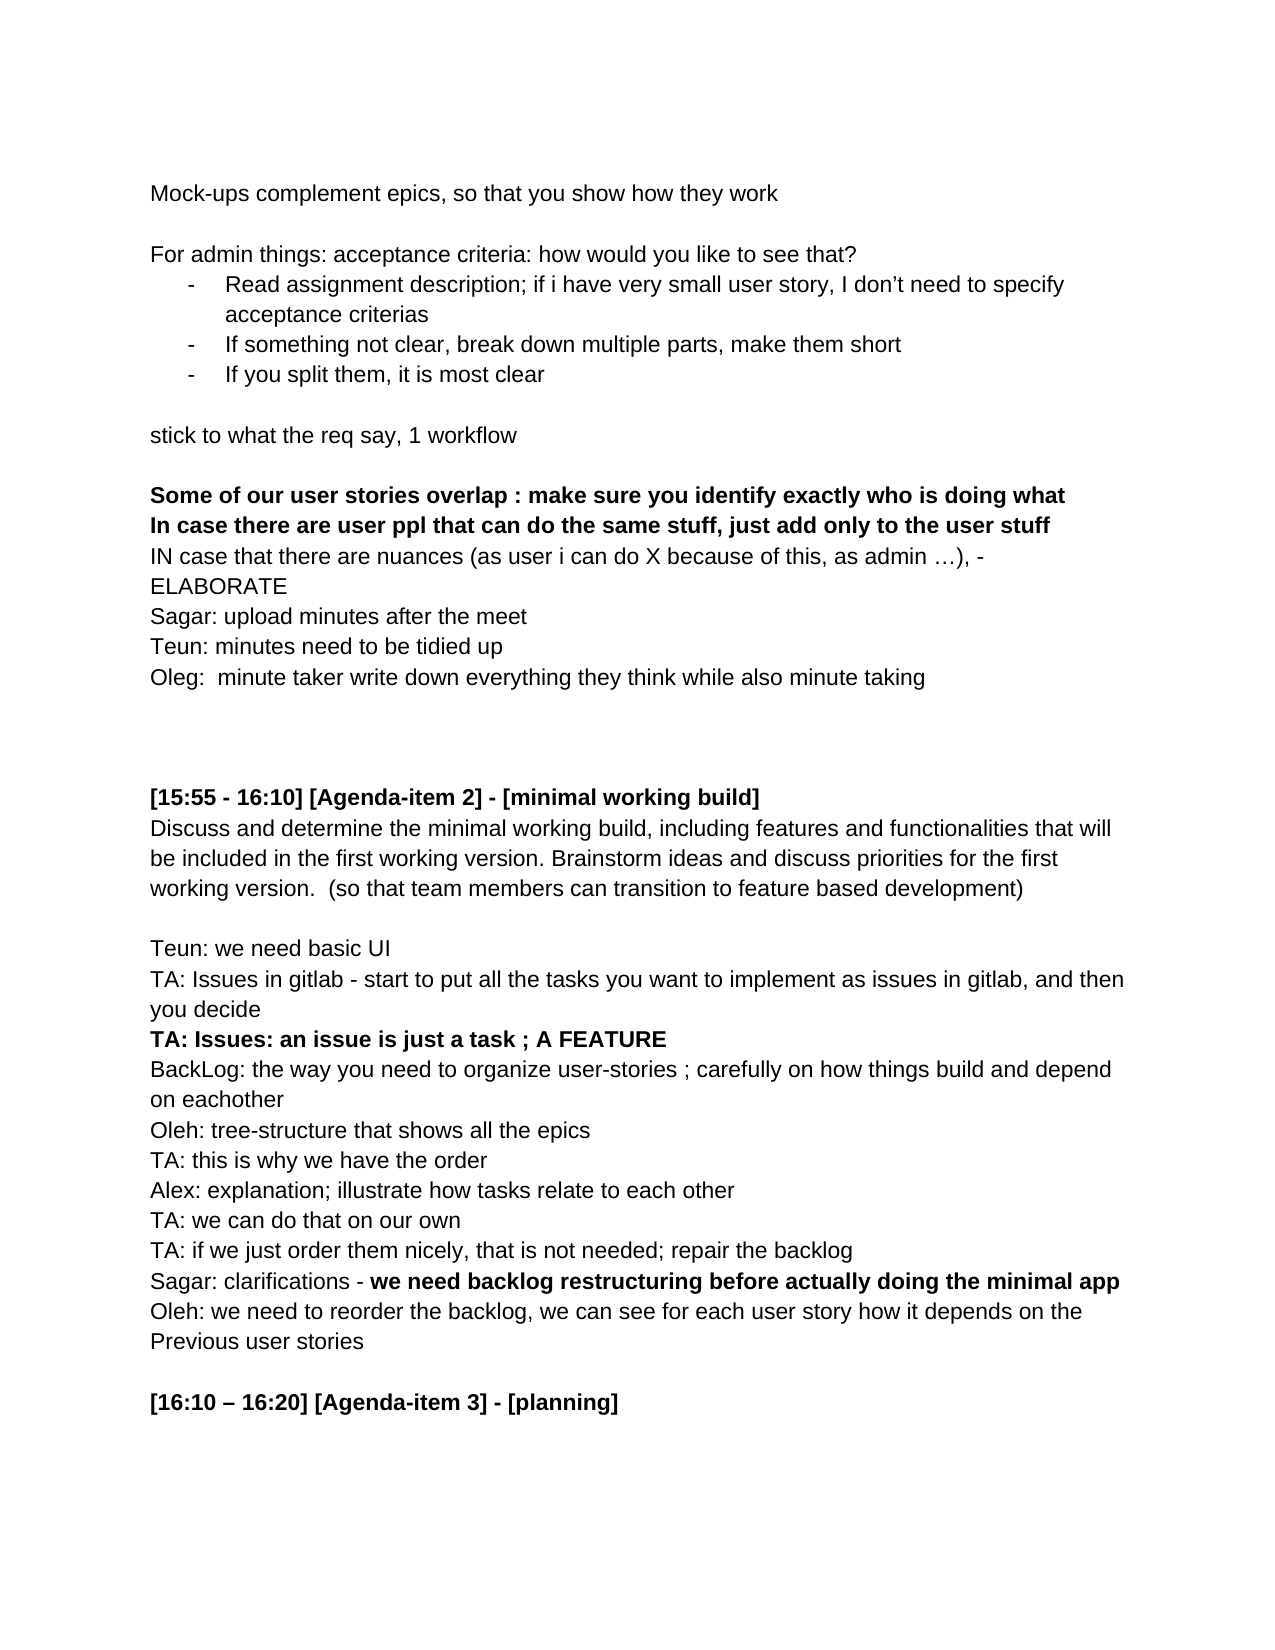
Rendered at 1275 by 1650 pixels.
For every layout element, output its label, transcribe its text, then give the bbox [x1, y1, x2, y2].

text Discuss and determine the minimal working build, including features and functionalities that will be included in the first working version. Brainstorm ideas and discuss priorities for the first working version. (so that team members can transition to feature based development) [150, 814, 1125, 901]
text BackLog: the way you need to organize user-stories ; carefully on how things build and depend on eachother [150, 1056, 1125, 1113]
text Some of our user stories overlap : make sure you identify exactly who is doing what [150, 482, 1125, 509]
text [15:55 - 16:10] [Agenda-item 2] - [minimal working build] [150, 784, 1125, 811]
text TA: Issues in gitlab - start to put all the tasks you want to implement as issues in gitlab, and then you decide [150, 966, 1125, 1022]
text Teun: we need basic UI [150, 935, 1125, 962]
text Mock-ups complement epics, so that you show how they work [150, 180, 1125, 207]
text TA: this is why we have the order [150, 1147, 1125, 1173]
text In case there are user ppl that can do the same stuff, just add only to the user stuff [150, 512, 1125, 539]
text Previous user stories [150, 1328, 1125, 1354]
text TA: Issues: an issue is just a task ; A FEATURE [150, 1026, 1125, 1052]
list If you split them, it is most clear [187, 361, 1125, 388]
text IN case that there are nuances (as user i can do X because of this, as admin …), - ELABORATE [150, 543, 1125, 599]
text Teun: minutes need to be tidied up [150, 633, 1125, 660]
text Oleg: minute taker write down everything they think while also minute taking [150, 663, 1125, 690]
text [16:10 – 16:20] [Agenda-item 3] - [planning] [150, 1388, 1125, 1415]
list Read assignment description; if i have very small user story, I don’t need to specify acceptance criterias [187, 271, 1125, 327]
list If something not clear, break down multiple parts, make them short [187, 331, 1125, 358]
text stick to what the req say, 1 workflow [150, 422, 1125, 448]
text Sagar: upload minutes after the meet [150, 603, 1125, 629]
text Sagar: clarifications - we need backlog restructuring before actually doing the minimal app [150, 1268, 1125, 1294]
text Oleh: tree-structure that shows all the epics [150, 1117, 1125, 1143]
text For admin things: acceptance criteria: how would you like to see that? [150, 241, 1125, 267]
text Oleh: we need to reorder the backlog, we can see for each user story how it depends on the [150, 1298, 1125, 1324]
text TA: if we just order them nicely, that is not needed; repair the backlog [150, 1237, 1125, 1264]
text Alex: explanation; illustrate how tasks relate to each other [150, 1177, 1125, 1203]
text TA: we can do that on our own [150, 1207, 1125, 1234]
